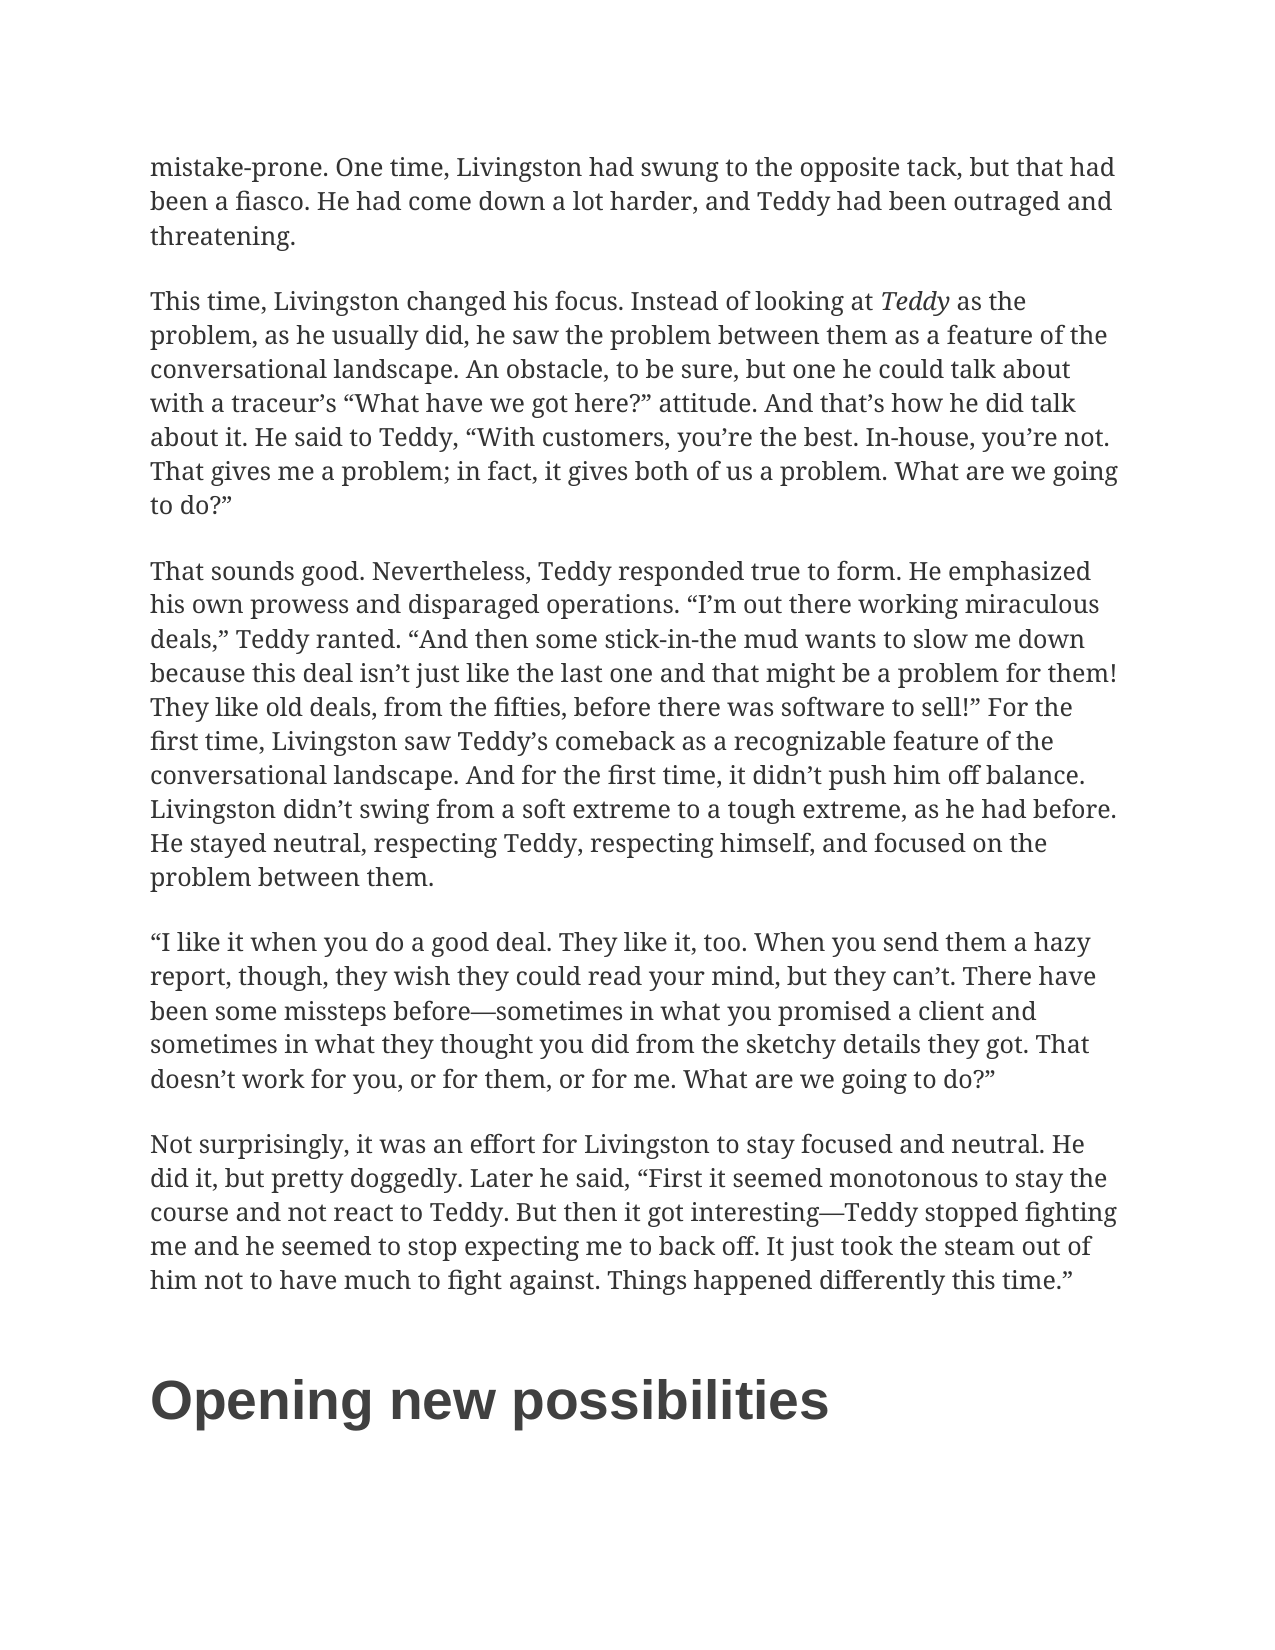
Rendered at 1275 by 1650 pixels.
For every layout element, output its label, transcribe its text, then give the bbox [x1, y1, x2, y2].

text Not surprisingly, it was an effort for Livingston to stay focused and neutral. He did it, but pretty doggedly. Later he said, “First it seemed monotonous to stay the course and not react to Teddy. But then it got interesting—Teddy stopped fighting me and he seemed to stop expecting me to back off. It just took the steam out of him not to have much to fight against. Things happened differently this time.” [150, 1127, 1125, 1297]
subtitle Opening new possibilities [150, 1328, 1125, 1431]
text “I like it when you do a good deal. They like it, too. When you send them a hazy report, though, they wish they could read your mind, but they can’t. There have been some missteps before—sometimes in what you promised a client and sometimes in what they thought you did from the sketchy details they got. That doesn’t work for you, or for them, or for me. What are we going to do?” [150, 925, 1125, 1095]
text That sounds good. Nevertheless, Teddy responded true to form. He emphasized his own prowess and disparaged operations. “I’m out there working miraculous deals,” Teddy ranted. “And then some stick-in-the mud wants to slow me down because this deal isn’t just like the last one and that might be a problem for them! They like old deals, from the fifties, before there was software to sell!” For the first time, Livingston saw Teddy’s comeback as a recognizable feature of the conversational landscape. And for the first time, it didn’t push him off balance. Livingston didn’t swing from a soft extreme to a tough extreme, as he had before. He stayed neutral, respecting Teddy, respecting himself, and focused on the problem between them. [150, 553, 1125, 894]
text This time, Livingston changed his focus. Instead of looking at Teddy as the problem, as he usually did, he saw the problem between them as a feature of the conversational landscape. An obstacle, to be sure, but one he could talk about with a traceur’s “What have we got here?” attitude. And that’s how he did talk about it. He said to Teddy, “With customers, you’re the best. In-house, you’re not. That gives me a problem; in fact, it gives both of us a problem. What are we going to do?” [150, 283, 1125, 522]
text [150, 150, 1125, 252]
